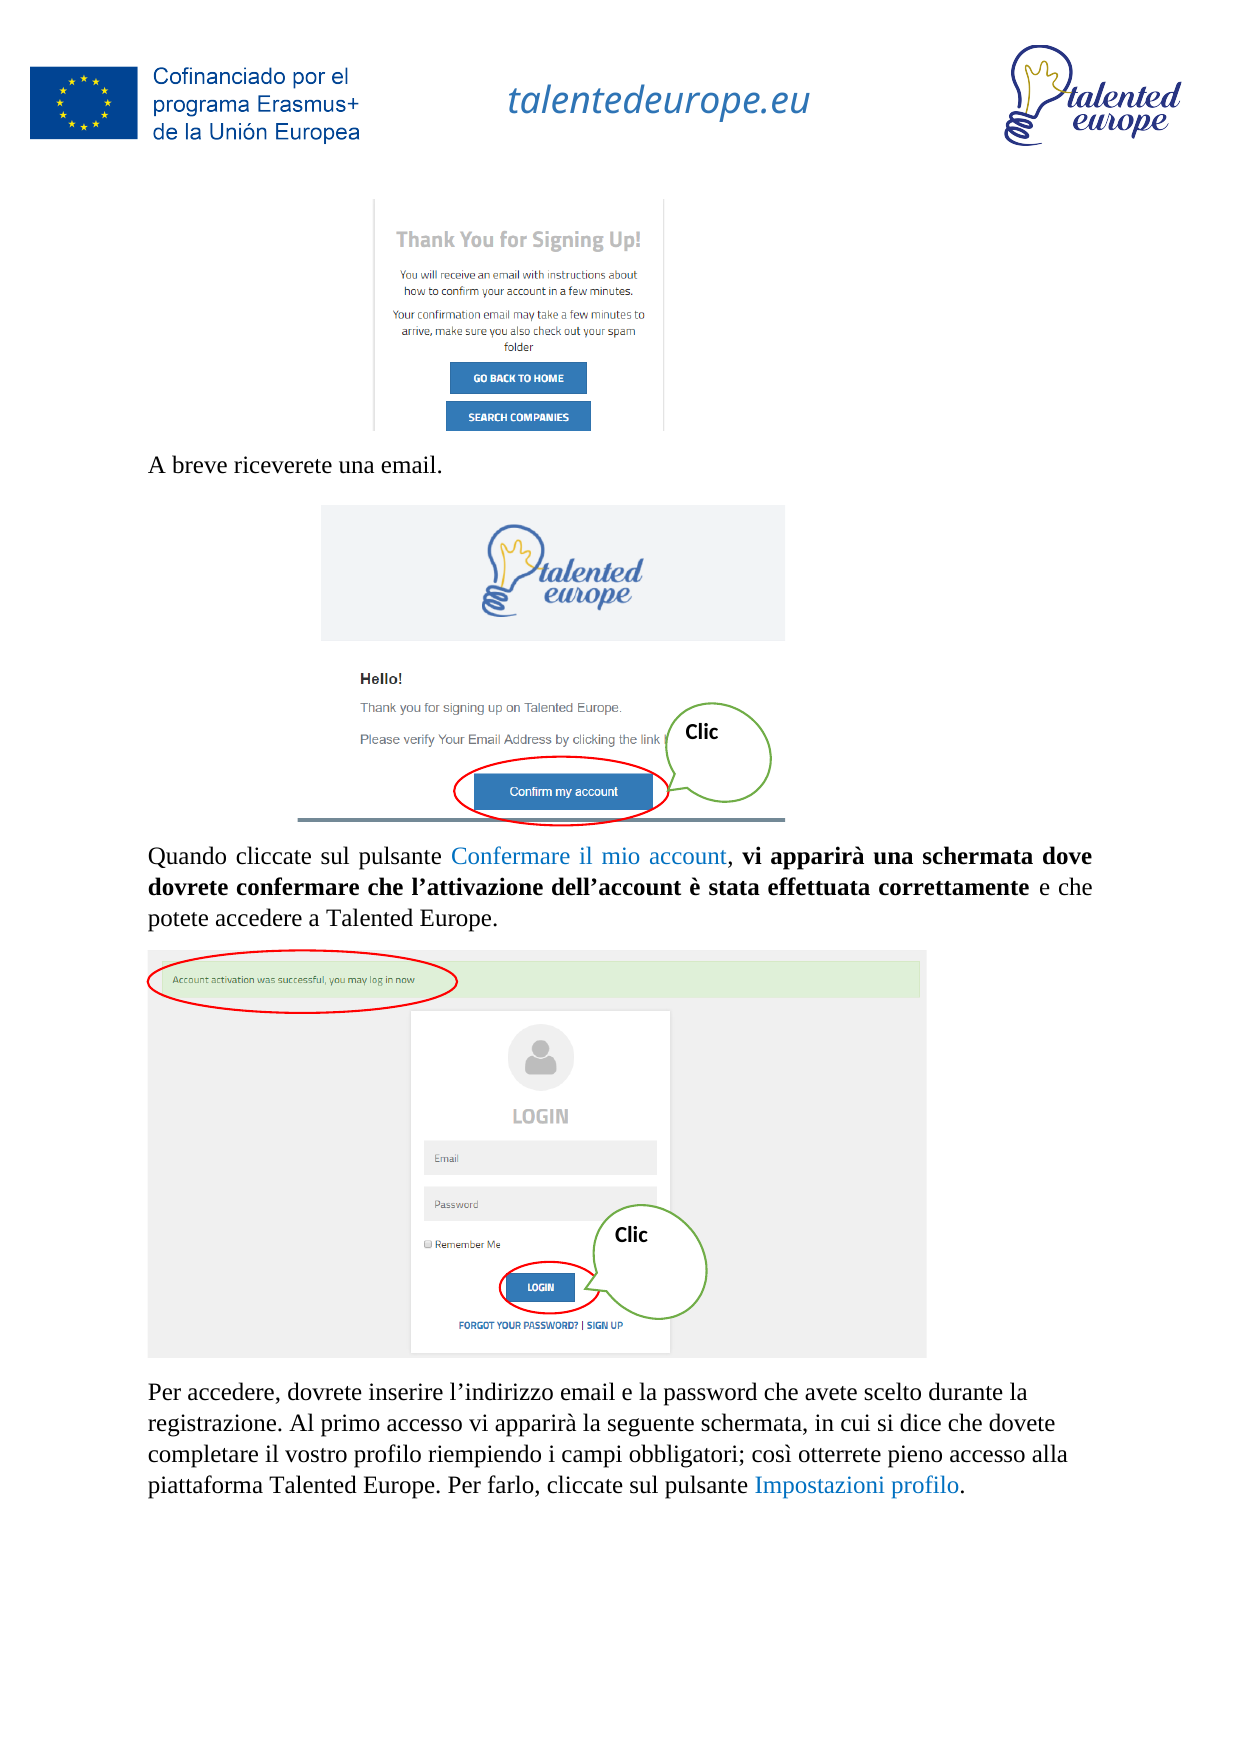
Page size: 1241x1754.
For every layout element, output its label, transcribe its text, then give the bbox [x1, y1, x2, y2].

picture [147, 950, 927, 1358]
text Quando cliccate sul pulsante Confermare il mio account, vi apparirà una schermata dove dovrete confermare che l’attivazione dell’account è stata effettuata correttamente e che potete accedere a Talented Europe. [148, 841, 1093, 932]
picture [372, 199, 665, 431]
text Per accedere, dovrete inserire l’indirizzo email e la password che avete scelto durante la registrazione. Al primo accesso vi apparirà la seguente schermata, in cui si dice che dovete completare il vostro profilo riempiendo i campi obbligatori; così otterrete pieno accesso alla piattaforma Talented Europe. Per farlo, cliccate sul pulsante Impostazioni profilo. [148, 1377, 1093, 1499]
picture [456, 758, 667, 822]
text A breve riceverete una email. [148, 450, 1093, 478]
picture [297, 497, 786, 822]
picture [150, 952, 455, 1011]
picture [1004, 45, 1182, 146]
picture [147, 950, 253, 977]
picture [30, 64, 365, 147]
